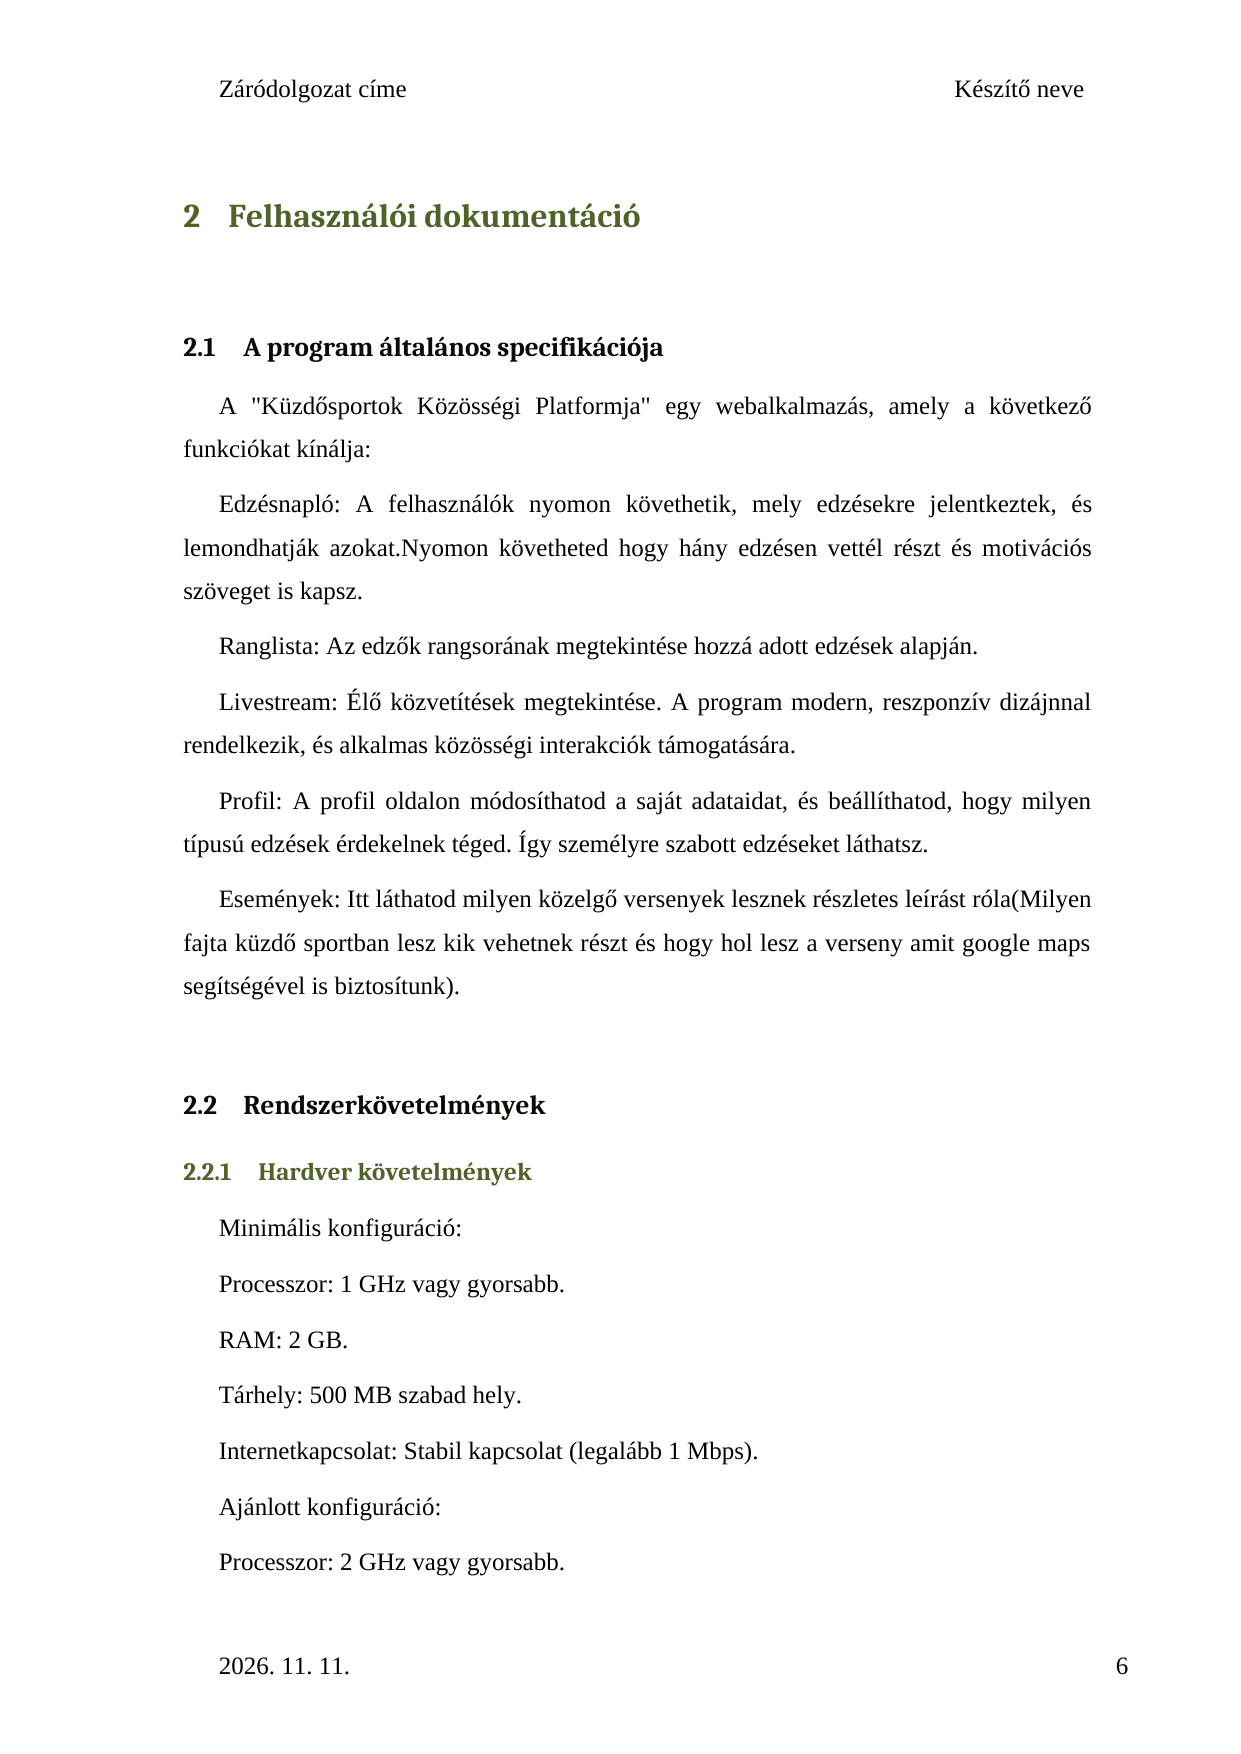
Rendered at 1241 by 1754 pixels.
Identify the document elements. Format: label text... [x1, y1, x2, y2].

text Processzor: 1 GHz vagy gyorsabb. [183, 1269, 1092, 1298]
text Profil: A profil oldalon módosíthatod a saját adataidat, és beállíthatod, hogy milyen típusú edzések érdekelnek téged. Így személyre szabott edzéseket láthatsz. [183, 786, 1092, 858]
subtitle Rendszerkövetelmények [183, 1090, 1092, 1122]
subtitle Hardver követelmények [183, 1158, 1092, 1187]
text Tárhely: 500 MB szabad hely. [183, 1380, 1092, 1409]
text Ajánlott konfiguráció: [183, 1492, 1092, 1520]
text Livestream: Élő közvetítések megtekintése. A program modern, reszponzív dizájnnal rendelkezik, és alkalmas közösségi interakciók támogatására. [183, 687, 1092, 759]
subtitle A program általános specifikációja [183, 332, 1092, 363]
subtitle Felhasználói dokumentáció [183, 198, 1092, 236]
text Edzésnapló: A felhasználók nyomon követhetik, mely edzésekre jelentkeztek, és lemondhatják azokat.Nyomon követheted hogy hány edzésen vettél részt és motivációs szöveget is kapsz. [183, 489, 1092, 604]
text Processzor: 2 GHz vagy gyorsabb. [183, 1547, 1092, 1576]
text Ranglista: Az edzők rangsorának megtekintése hozzá adott edzések alapján. [183, 631, 1092, 660]
text Események: Itt láthatod milyen közelgő versenyek lesznek részletes leírást róla(Milyen fajta küzdő sportban lesz kik vehetnek részt és hogy hol lesz a verseny amit google maps segítségével is biztosítunk). [183, 884, 1092, 999]
text A "Küzdősportok Közösségi Platformja" egy webalkalmazás, amely a következő funkciókat kínálja: [183, 391, 1092, 463]
text Minimális konfiguráció: [183, 1213, 1092, 1242]
text Internetkapcsolat: Stabil kapcsolat (legalább 1 Mbps). [183, 1436, 1092, 1465]
text RAM: 2 GB. [183, 1325, 1092, 1353]
